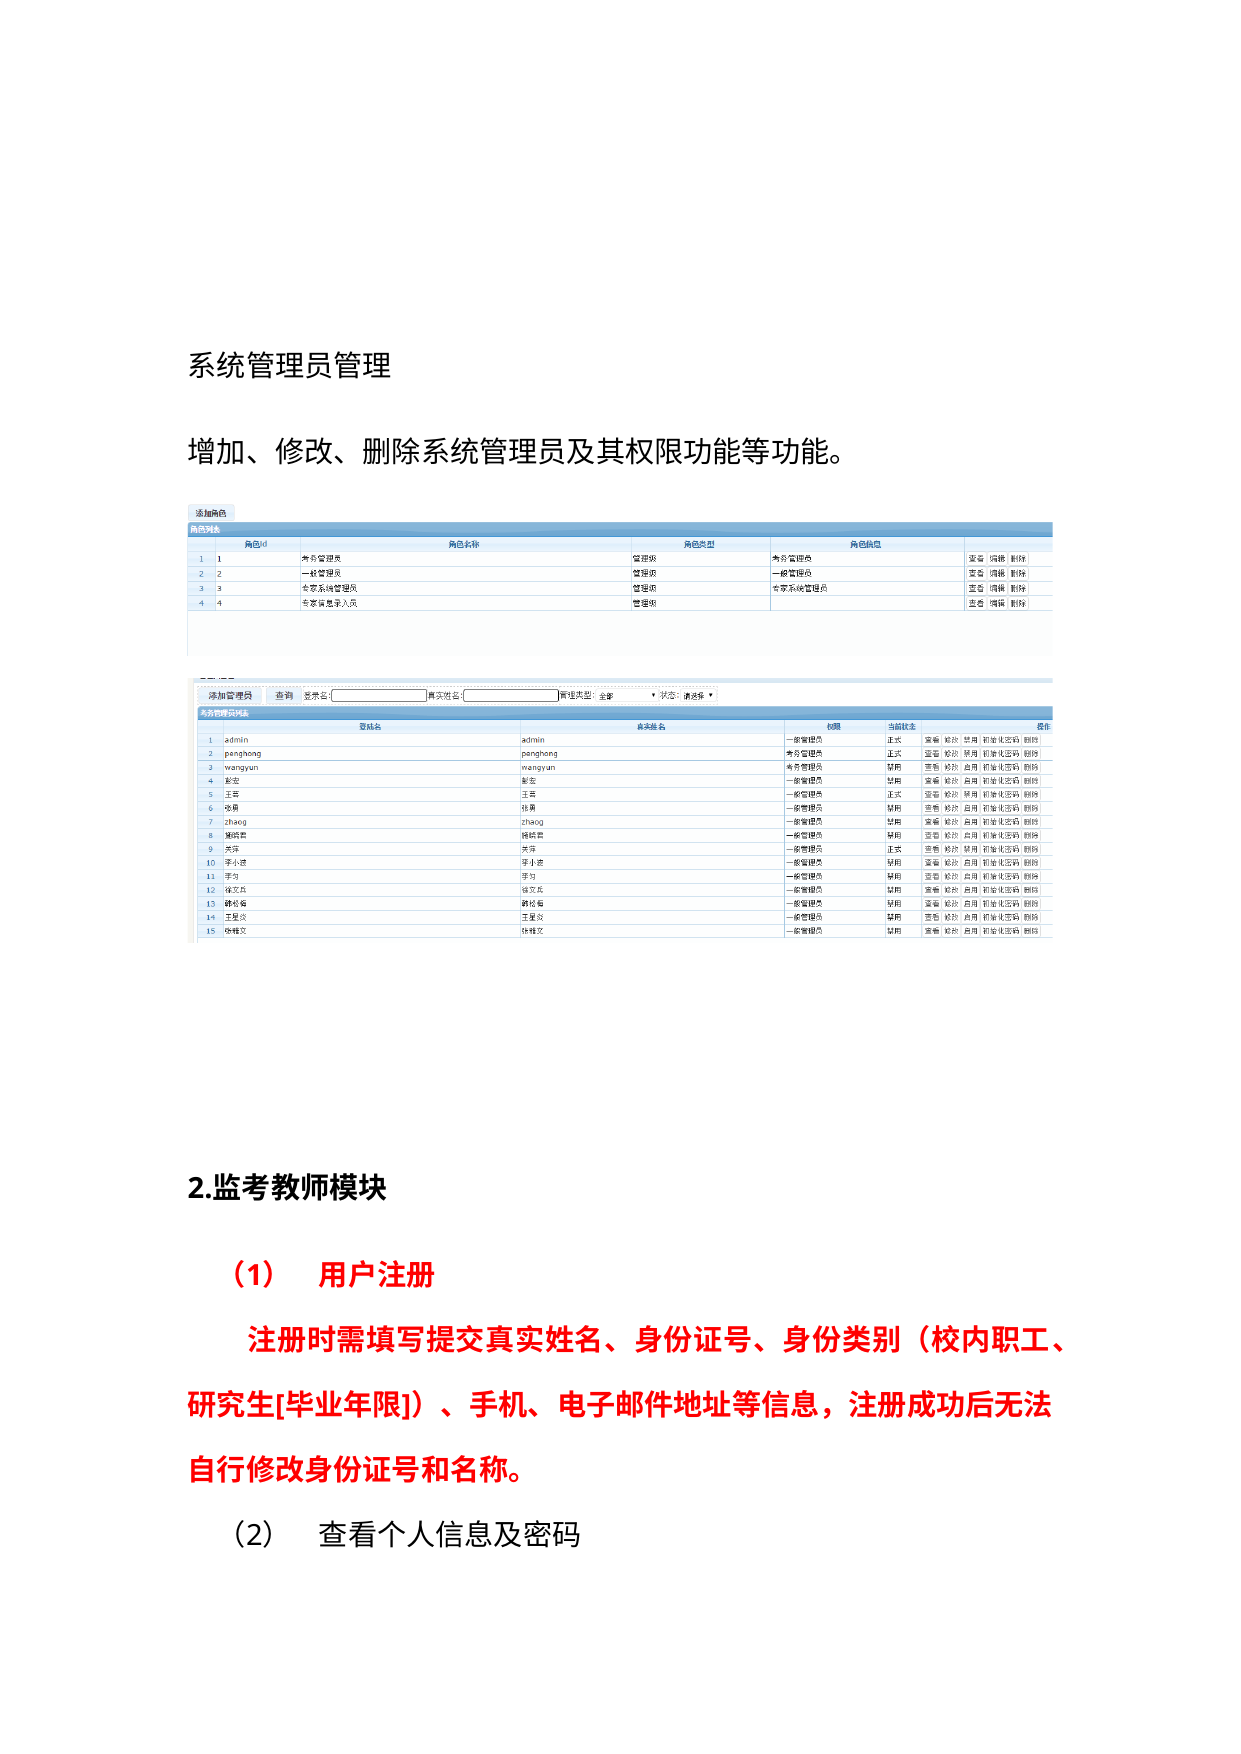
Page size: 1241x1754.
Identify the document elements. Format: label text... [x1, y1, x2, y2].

text 注册时需填写提交真实姓名、身份证号、身份类别（校内职工、研究生[毕业年限]）、手机、电子邮件地址等信息，注册成功后无法自行修改身份证号和名称。 [187, 1305, 1053, 1500]
picture [187, 678, 1053, 943]
text 2.监考教师模块 [187, 1154, 1053, 1219]
list 用户注册 [217, 1240, 1053, 1305]
picture [187, 503, 1053, 656]
text 增加、修改、删除系统管理员及其权限功能等功能。 [187, 418, 1053, 483]
list 查看个人信息及密码 [217, 1500, 1053, 1565]
text 系统管理员管理 [187, 332, 1053, 397]
